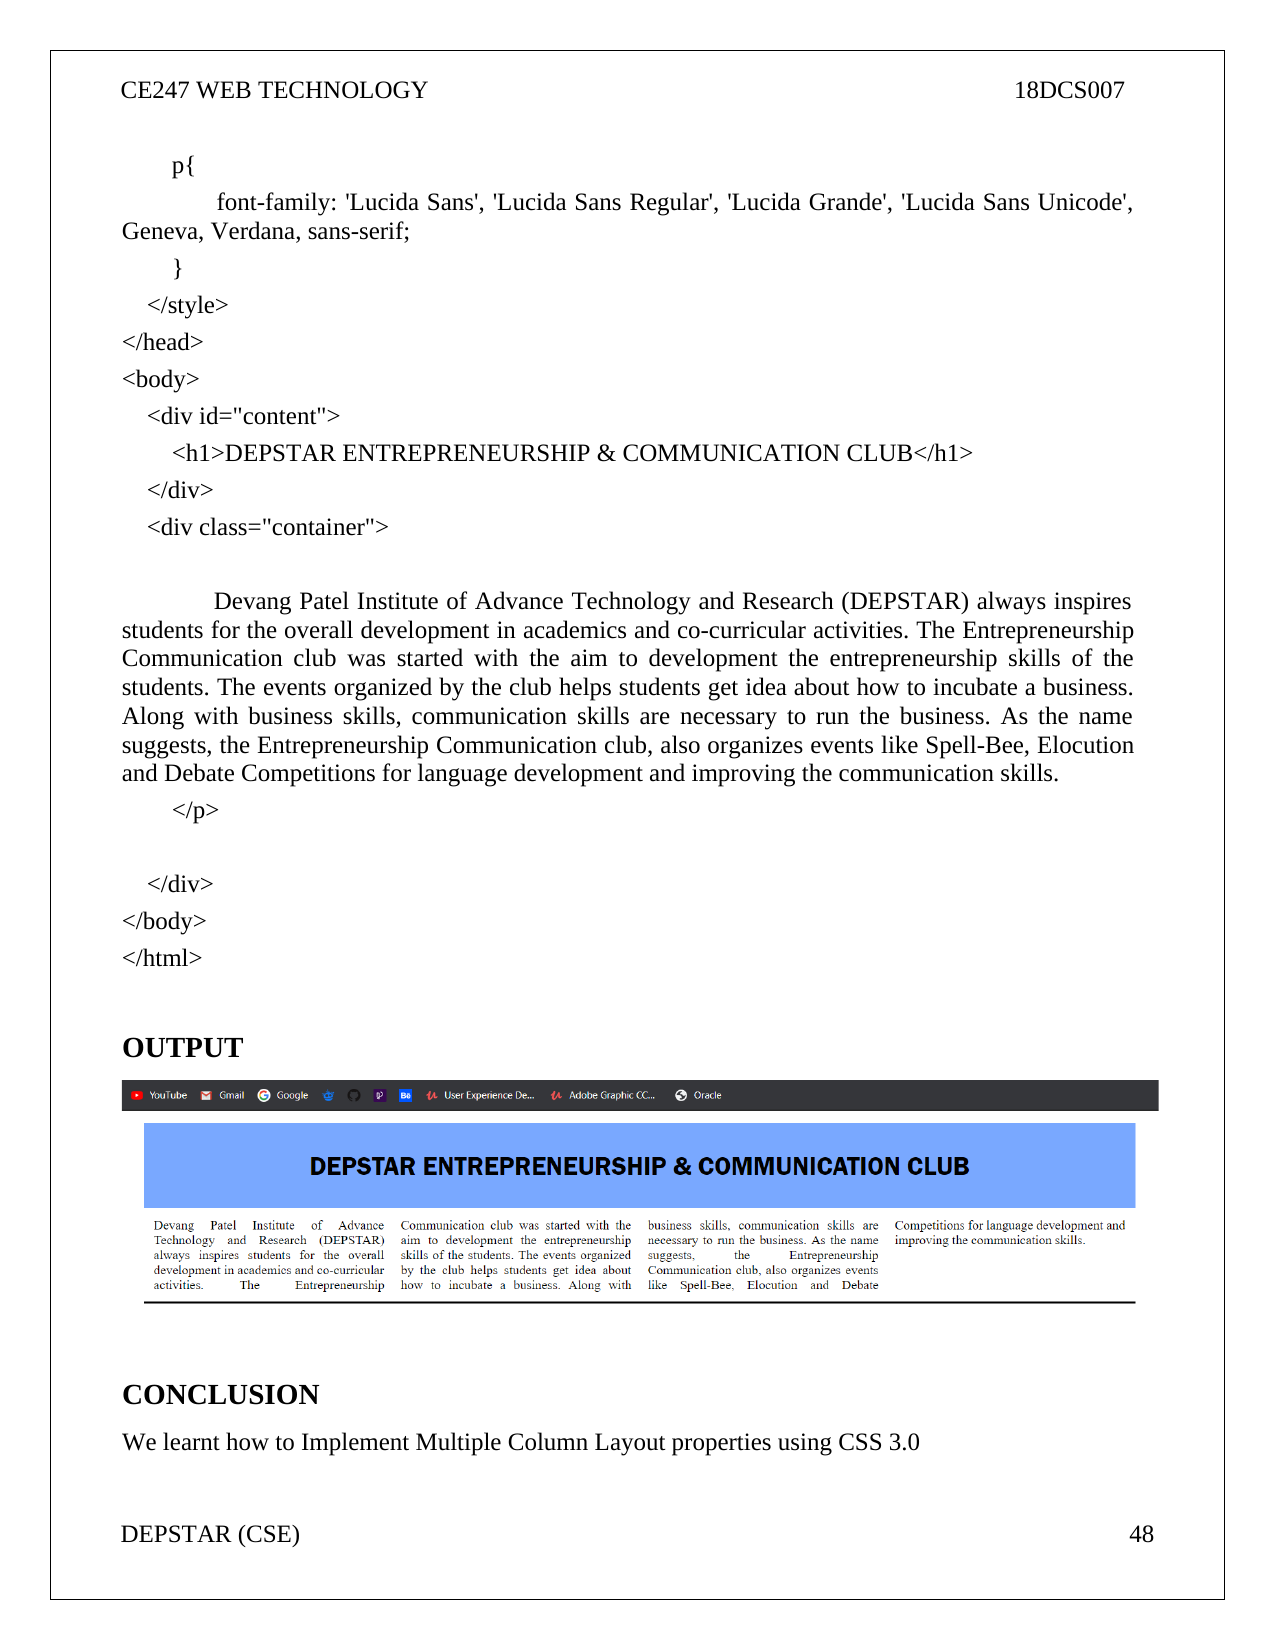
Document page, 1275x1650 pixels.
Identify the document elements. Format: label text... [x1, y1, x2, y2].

text </html> [122, 943, 1135, 972]
text We learnt how to Implement Multiple Column Layout properties using CSS 3.0 [122, 1427, 1134, 1456]
picture [121, 1080, 1159, 1311]
text </p> [122, 796, 1135, 824]
text <body> [122, 364, 1135, 393]
text <div class="container"> [122, 512, 1135, 541]
text <h1>DEPSTAR ENTREPRENEURSHIP & COMMUNICATION CLUB</h1> [122, 438, 1135, 467]
text OUTPUT [122, 1030, 1134, 1064]
text </style> [122, 290, 1135, 319]
text CONCLUSION [122, 1377, 1134, 1411]
text p{ [122, 150, 1135, 179]
text font-family: 'Lucida Sans', 'Lucida Sans Regular', 'Lucida Grande', 'Lucida Sans Unicode', Geneva, Verdana, sans-serif; [122, 187, 1135, 244]
text Devang Patel Institute of Advance Technology and Research (DEPSTAR) always inspires students for the overall development in academics and co-curricular activities. The Entrepreneurship Communication club was started with the aim to development the entrepreneurship skills of the students. The events organized by the club helps students get idea about how to incubate a business. Along with business skills, communication skills are necessary to run the business. As the name suggests, the Entrepreneurship Communication club, also organizes events like Spell-Bee, Elocution and Debate Competitions for language development and improving the communication skills. [122, 586, 1135, 787]
text </div> [122, 475, 1135, 504]
text </body> [122, 906, 1135, 935]
text </head> [122, 327, 1135, 356]
text <div id="content"> [122, 401, 1135, 430]
text } [122, 253, 1135, 282]
text </div> [122, 869, 1135, 898]
